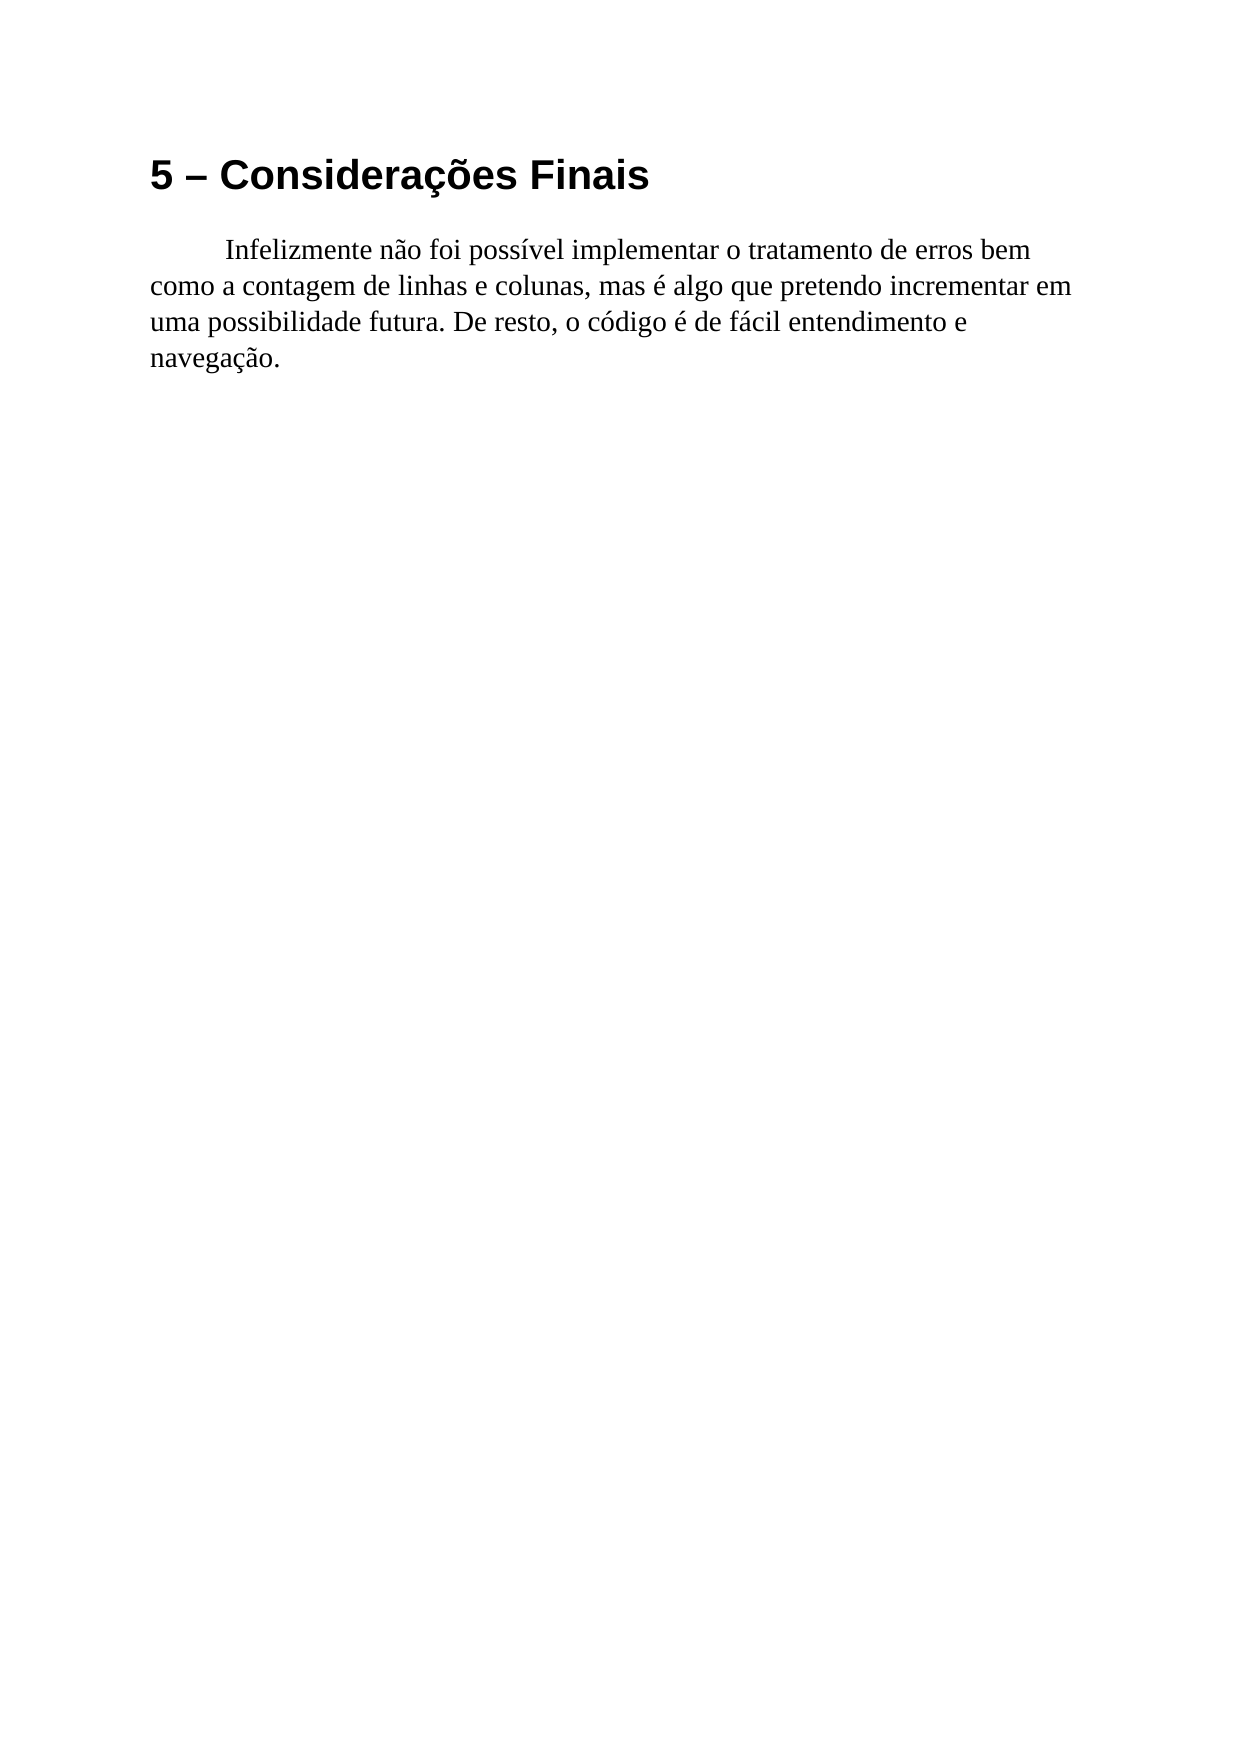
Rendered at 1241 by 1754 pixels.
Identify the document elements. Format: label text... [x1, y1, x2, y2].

text Infelizmente não foi possível implementar o tratamento de erros bem como a contagem de linhas e colunas, mas é algo que pretendo incrementar em uma possibilidade futura. De resto, o código é de fácil entendimento e navegação. [150, 232, 1090, 374]
subtitle 5 – Considerações Finais [150, 150, 1090, 198]
